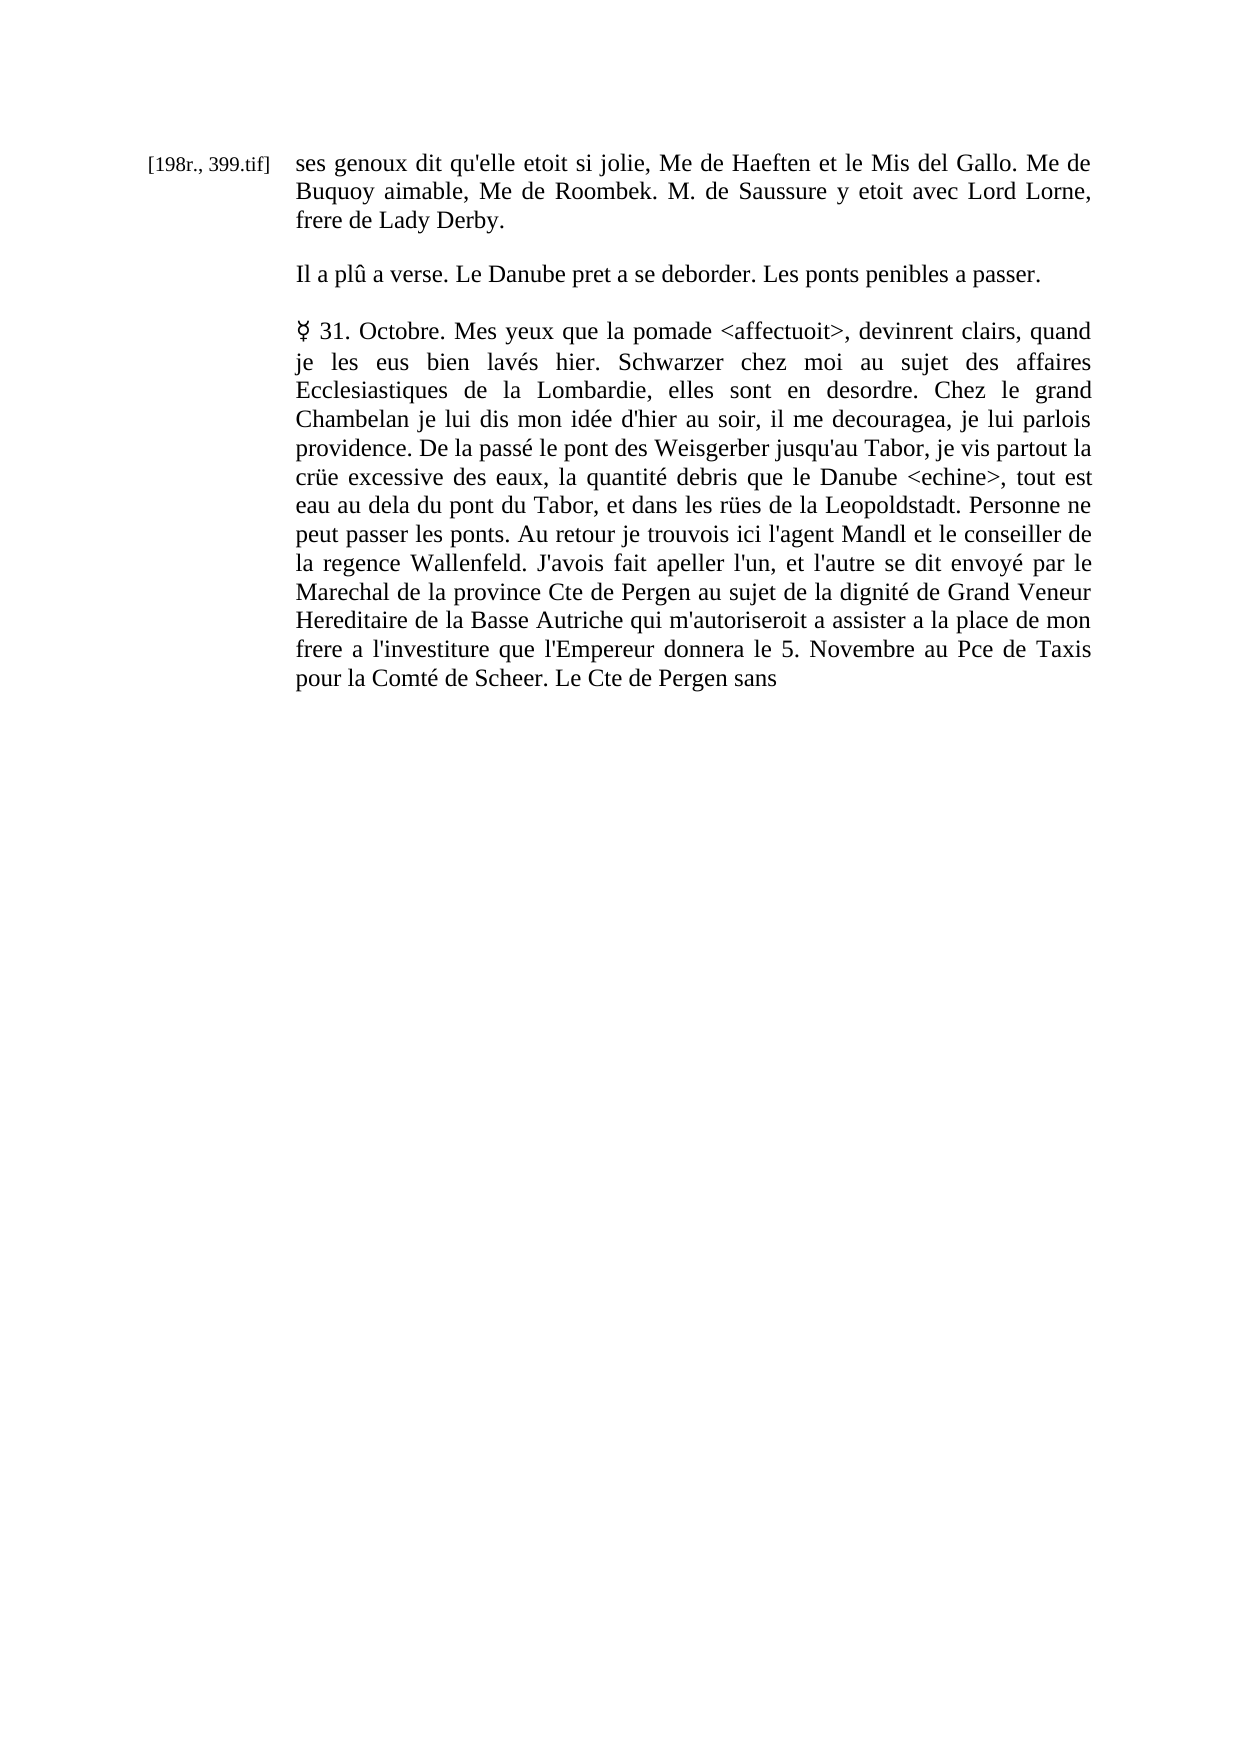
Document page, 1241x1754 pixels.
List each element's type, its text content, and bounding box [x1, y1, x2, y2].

text Il a plû a verse. Le Danube pret a se deborder. Les ponts penibles a passer. [295, 259, 1093, 288]
text ☿ 31. Octobre. Mes yeux que la pomade <affectuoit>, devinrent clairs, quand je les eus bien lavés hier. Schwarzer chez moi au sujet des affaires Ecclesiastiques de la Lombardie, elles sont en desordre. Chez le grand Chambelan je lui dis mon idée d'hier au soir, il me decouragea, je lui parlois providence. De la passé le pont des Weisgerber jusqu'au Tabor, je vis partout la crüe excessive des eaux, la quantité debris que le Danube <echine>, tout est eau au dela du pont du Tabor, et dans les rües de la Leopoldstadt. Personne ne peut passer les ponts. Au retour je trouvois ici l'agent Mandl et le conseiller de la regence Wallenfeld. J'avois fait apeller l'un, et l'autre se dit envoyé par le Marechal de la province Cte de Pergen au sujet de la dignité de Grand Veneur Hereditaire de la Basse Autriche qui m'autoriseroit a assister a la place de mon frere a l'investiture que l'Empereur donnera le 5. Novembre au Pce de Taxis pour la Comté de Scheer. Le Cte de Pergen sans [295, 313, 1093, 692]
text [198r., 399.tif] ses genoux dit qu'elle etoit si jolie, Me de Haeften et le Mis del Gallo. Me de Buquoy aimable, Me de Roombek. M. de Saussure y etoit avec Lord Lorne, frere de Lady Derby. [148, 148, 1093, 234]
